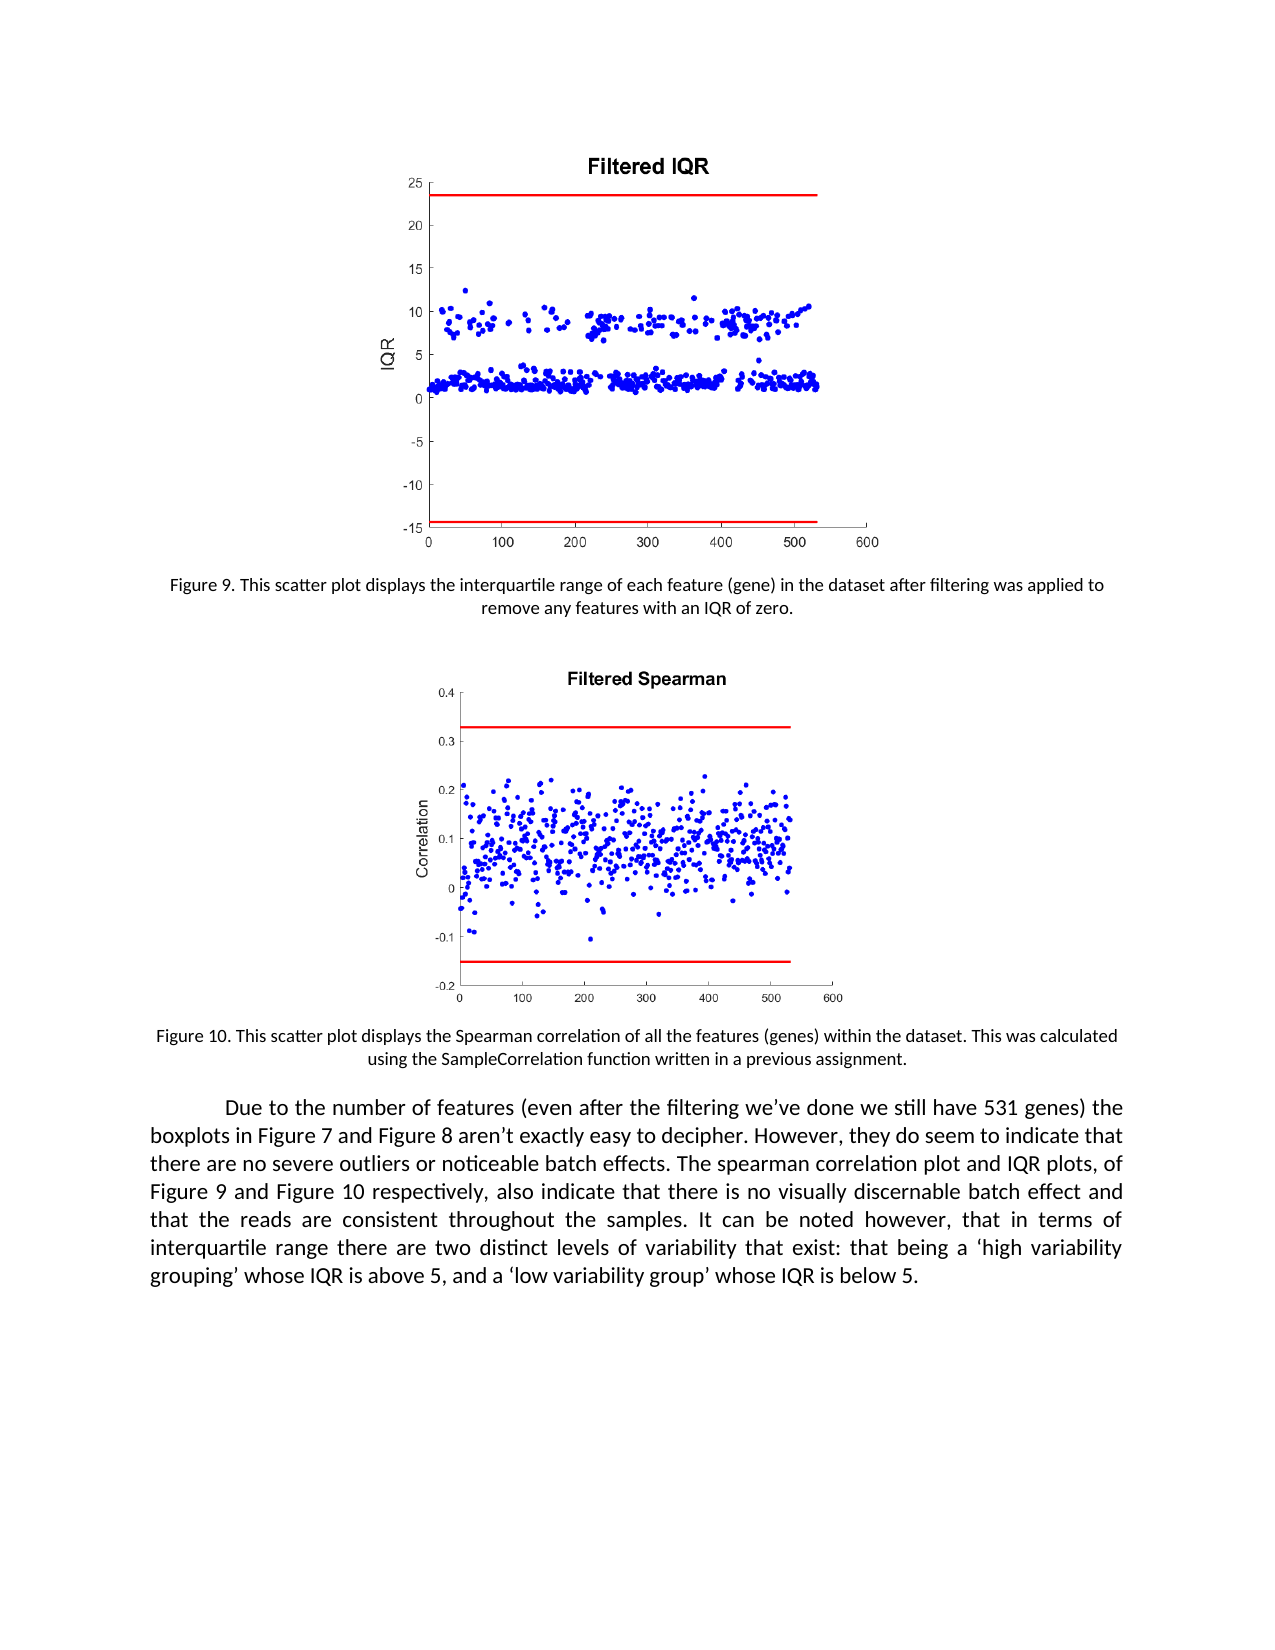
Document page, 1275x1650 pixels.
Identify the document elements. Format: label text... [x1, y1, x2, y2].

picture [397, 664, 878, 1025]
text Figure 10. This scatter plot displays the Spearman correlation of all the features (genes) within the dataset. This was calculated using the SampleCorrelation function written in a previous assignment. [150, 1024, 1125, 1070]
text Figure 9. This scatter plot displays the interquartile range of each feature (gene) in the dataset after filtering was applied to remove any features with an IQR of zero. [150, 573, 1125, 619]
text Due to the number of features (even after the filtering we’ve done we still have 531 genes) the boxplots in Figure 7 and Figure 8 aren’t exactly easy to decipher. However, they do seem to indicate that there are no severe outliers or noticeable batch effects. The spearman correlation plot and IQR plots, of Figure 9 and Figure 10 respectively, also indicate that there is no visually discernable batch effect and that the reads are consistent throughout the samples. It can be noted however, that in terms of interquartile range there are two distinct levels of variability that exist: that being a ‘high variability grouping’ whose IQR is above 5, and a ‘low variability group’ whose IQR is below 5. [150, 1093, 1125, 1289]
picture [355, 150, 920, 574]
